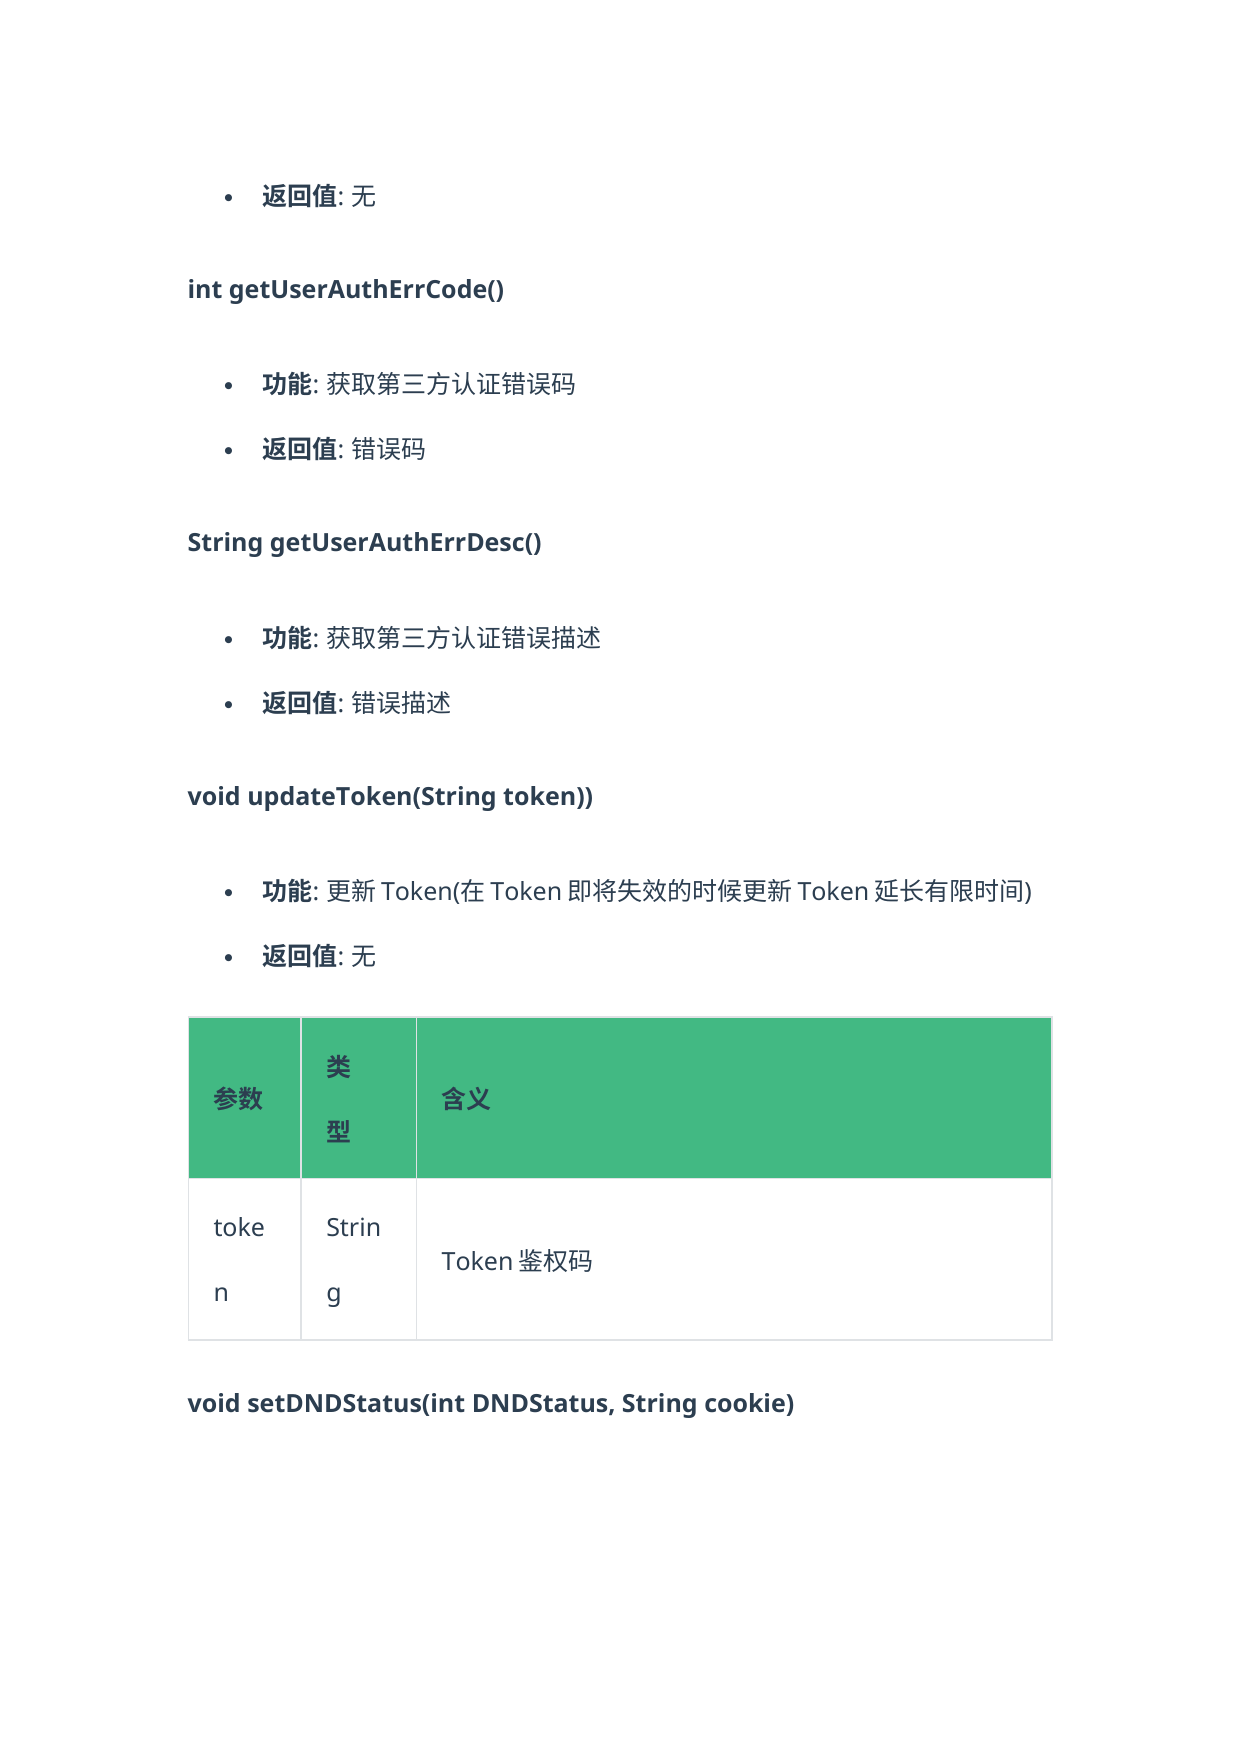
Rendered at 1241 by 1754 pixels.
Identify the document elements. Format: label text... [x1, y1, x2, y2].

text void setDNDStatus(int DNDStatus, String cookie) [187, 1370, 1053, 1435]
list 功能: 获取第三方认证错误描述 [225, 604, 1053, 669]
list 返回值: 错误描述 [225, 669, 1053, 734]
list 返回值: 错误码 [225, 415, 1053, 480]
list 功能: 更新Token(在Token即将失效的时候更新Token延长有限时间) [225, 857, 1053, 922]
table_header 类型 [302, 1018, 416, 1178]
list 返回值: 无 [225, 922, 1053, 987]
table_cell Token鉴权码 [417, 1179, 1051, 1339]
list 功能: 获取第三方认证错误码 [225, 350, 1053, 415]
table_cell String [302, 1179, 416, 1339]
table_header 含义 [417, 1018, 1051, 1178]
text int getUserAuthErrCode() [187, 256, 1053, 321]
list 返回值: 无 [225, 162, 1053, 227]
table_header 参数 [189, 1018, 300, 1178]
table_cell token [189, 1179, 300, 1339]
text void updateToken(String token)) [187, 763, 1053, 828]
text String getUserAuthErrDesc() [187, 509, 1053, 574]
